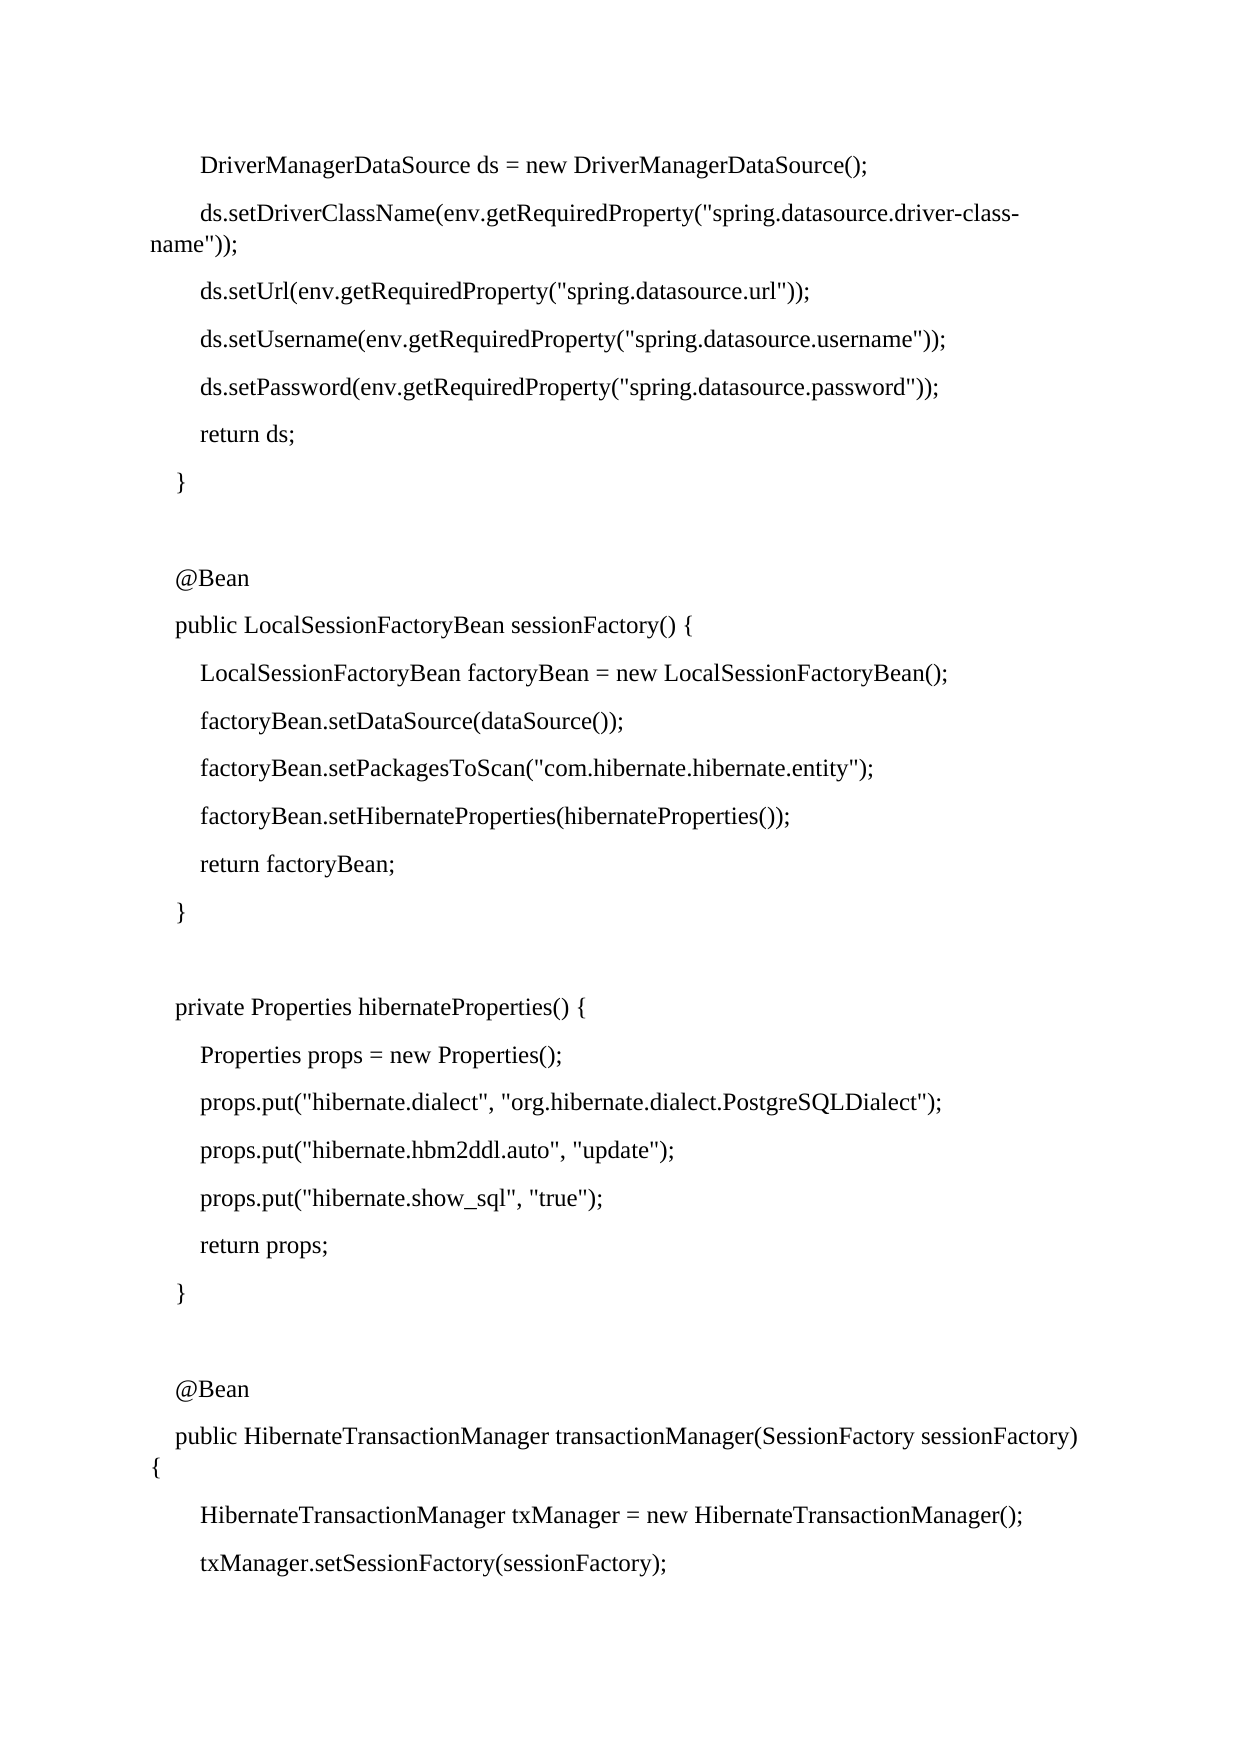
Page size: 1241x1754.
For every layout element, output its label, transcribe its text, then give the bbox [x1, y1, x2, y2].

text Properties props = new Properties(); [150, 1040, 1090, 1068]
text @Bean [150, 563, 1090, 591]
text return ds; [150, 419, 1090, 448]
text factoryBean.setDataSource(dataSource()); [150, 706, 1090, 734]
text txManager.setSessionFactory(sessionFactory); [150, 1548, 1090, 1577]
text ds.setDriverClassName(env.getRequiredProperty("spring.datasource.driver-class-name")); [150, 198, 1090, 257]
text } [150, 1278, 1090, 1307]
text props.put("hibernate.show_sql", "true"); [150, 1183, 1090, 1212]
text ds.setUrl(env.getRequiredProperty("spring.datasource.url")); [150, 276, 1090, 305]
text @Bean [150, 1374, 1090, 1402]
text private Properties hibernateProperties() { [150, 992, 1090, 1021]
text ds.setUsername(env.getRequiredProperty("spring.datasource.username")); [150, 324, 1090, 353]
text props.put("hibernate.hbm2ddl.auto", "update"); [150, 1135, 1090, 1164]
text public HibernateTransactionManager transactionManager(SessionFactory sessionFactory) { [150, 1421, 1090, 1481]
text } [150, 467, 1090, 496]
text public LocalSessionFactoryBean sessionFactory() { [150, 610, 1090, 639]
text HibernateTransactionManager txManager = new HibernateTransactionManager(); [150, 1500, 1090, 1529]
text LocalSessionFactoryBean factoryBean = new LocalSessionFactoryBean(); [150, 658, 1090, 687]
text return props; [150, 1231, 1090, 1259]
text factoryBean.setHibernateProperties(hibernateProperties()); [150, 801, 1090, 830]
text factoryBean.setPackagesToScan("com.hibernate.hibernate.entity"); [150, 753, 1090, 782]
text props.put("hibernate.dialect", "org.hibernate.dialect.PostgreSQLDialect"); [150, 1087, 1090, 1116]
text ds.setPassword(env.getRequiredProperty("spring.datasource.password")); [150, 372, 1090, 401]
text return factoryBean; [150, 849, 1090, 878]
text } [150, 897, 1090, 925]
text DriverManagerDataSource ds = new DriverManagerDataSource(); [150, 150, 1090, 179]
